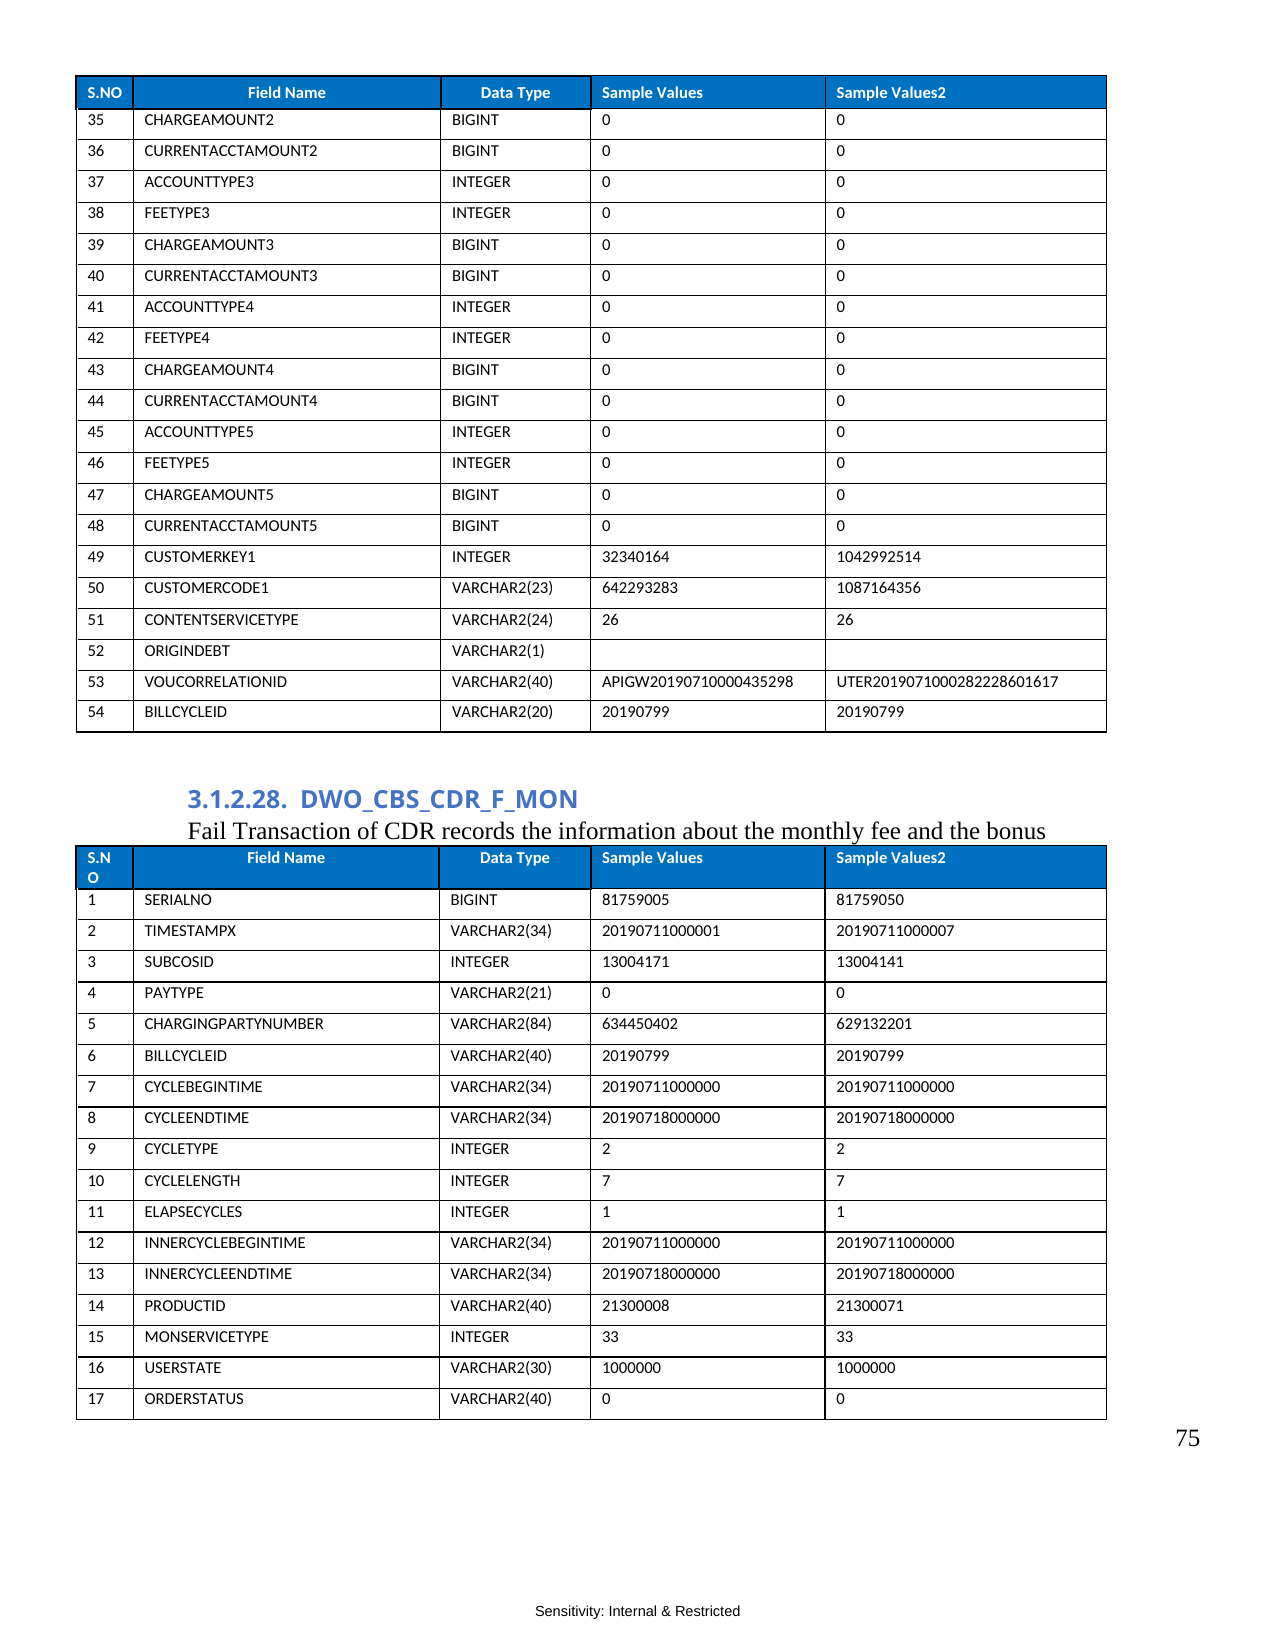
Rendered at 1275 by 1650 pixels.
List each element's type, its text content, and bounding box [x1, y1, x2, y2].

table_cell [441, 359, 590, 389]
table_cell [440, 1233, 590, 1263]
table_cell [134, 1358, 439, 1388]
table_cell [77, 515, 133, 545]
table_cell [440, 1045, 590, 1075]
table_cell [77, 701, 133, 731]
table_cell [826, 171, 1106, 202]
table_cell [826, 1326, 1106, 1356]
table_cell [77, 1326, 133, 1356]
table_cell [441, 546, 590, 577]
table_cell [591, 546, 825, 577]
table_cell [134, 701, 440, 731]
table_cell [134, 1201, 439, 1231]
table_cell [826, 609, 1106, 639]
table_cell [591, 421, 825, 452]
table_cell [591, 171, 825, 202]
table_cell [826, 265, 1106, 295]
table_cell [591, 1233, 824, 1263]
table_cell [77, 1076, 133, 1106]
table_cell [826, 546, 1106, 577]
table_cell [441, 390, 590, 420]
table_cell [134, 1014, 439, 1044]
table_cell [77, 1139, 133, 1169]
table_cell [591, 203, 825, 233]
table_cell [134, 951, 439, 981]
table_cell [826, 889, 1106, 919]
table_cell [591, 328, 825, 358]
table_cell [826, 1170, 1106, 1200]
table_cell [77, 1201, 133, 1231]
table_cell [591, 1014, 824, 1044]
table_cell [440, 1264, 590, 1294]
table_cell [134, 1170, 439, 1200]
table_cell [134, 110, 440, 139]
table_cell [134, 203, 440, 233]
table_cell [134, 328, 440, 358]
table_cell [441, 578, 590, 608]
subtitle DWO_CBS_CDR_F_MON [187, 782, 1200, 816]
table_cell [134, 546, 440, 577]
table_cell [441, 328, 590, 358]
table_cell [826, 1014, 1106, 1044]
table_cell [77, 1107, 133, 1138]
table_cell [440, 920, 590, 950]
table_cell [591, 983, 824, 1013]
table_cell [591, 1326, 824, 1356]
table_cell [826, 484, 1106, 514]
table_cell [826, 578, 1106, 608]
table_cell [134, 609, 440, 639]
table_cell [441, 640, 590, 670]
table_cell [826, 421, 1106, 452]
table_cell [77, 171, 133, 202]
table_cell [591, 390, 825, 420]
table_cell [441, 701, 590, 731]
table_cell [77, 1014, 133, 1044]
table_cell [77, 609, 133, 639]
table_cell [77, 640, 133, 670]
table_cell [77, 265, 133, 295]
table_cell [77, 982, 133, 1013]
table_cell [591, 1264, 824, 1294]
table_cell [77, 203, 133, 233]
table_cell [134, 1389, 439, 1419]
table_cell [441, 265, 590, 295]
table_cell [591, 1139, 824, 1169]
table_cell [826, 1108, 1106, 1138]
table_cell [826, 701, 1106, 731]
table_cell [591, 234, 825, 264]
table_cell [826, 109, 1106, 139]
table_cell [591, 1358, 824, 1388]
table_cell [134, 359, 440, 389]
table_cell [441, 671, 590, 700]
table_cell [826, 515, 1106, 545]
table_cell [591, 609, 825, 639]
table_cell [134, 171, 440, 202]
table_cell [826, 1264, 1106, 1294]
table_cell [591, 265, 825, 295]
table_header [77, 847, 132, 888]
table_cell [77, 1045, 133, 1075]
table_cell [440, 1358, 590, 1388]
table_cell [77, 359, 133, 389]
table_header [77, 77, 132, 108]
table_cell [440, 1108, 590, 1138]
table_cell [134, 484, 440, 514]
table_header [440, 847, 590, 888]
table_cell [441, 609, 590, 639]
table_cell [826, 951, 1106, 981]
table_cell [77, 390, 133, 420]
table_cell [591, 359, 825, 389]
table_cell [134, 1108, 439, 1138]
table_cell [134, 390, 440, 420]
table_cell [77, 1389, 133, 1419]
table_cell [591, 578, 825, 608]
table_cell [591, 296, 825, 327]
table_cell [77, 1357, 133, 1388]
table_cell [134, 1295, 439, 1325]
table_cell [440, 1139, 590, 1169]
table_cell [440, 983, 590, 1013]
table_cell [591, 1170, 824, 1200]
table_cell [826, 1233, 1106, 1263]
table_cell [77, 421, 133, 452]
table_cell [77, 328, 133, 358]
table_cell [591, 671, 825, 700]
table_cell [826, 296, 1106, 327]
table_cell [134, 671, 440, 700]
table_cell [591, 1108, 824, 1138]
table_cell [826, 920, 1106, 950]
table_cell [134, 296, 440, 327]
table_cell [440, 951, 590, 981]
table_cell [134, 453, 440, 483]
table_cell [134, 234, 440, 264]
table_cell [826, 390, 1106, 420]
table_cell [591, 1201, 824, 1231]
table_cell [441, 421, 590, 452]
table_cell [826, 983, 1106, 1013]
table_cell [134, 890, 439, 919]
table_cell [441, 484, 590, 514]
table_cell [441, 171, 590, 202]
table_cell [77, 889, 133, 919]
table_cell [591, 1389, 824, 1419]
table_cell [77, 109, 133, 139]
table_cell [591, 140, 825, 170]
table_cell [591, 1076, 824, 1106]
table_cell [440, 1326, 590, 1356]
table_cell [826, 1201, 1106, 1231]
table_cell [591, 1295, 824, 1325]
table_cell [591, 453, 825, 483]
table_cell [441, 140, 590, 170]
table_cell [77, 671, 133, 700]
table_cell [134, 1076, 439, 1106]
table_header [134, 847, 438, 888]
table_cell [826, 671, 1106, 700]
text Fail Transaction of CDR records the information about the monthly fee and the bonus [187, 816, 1200, 845]
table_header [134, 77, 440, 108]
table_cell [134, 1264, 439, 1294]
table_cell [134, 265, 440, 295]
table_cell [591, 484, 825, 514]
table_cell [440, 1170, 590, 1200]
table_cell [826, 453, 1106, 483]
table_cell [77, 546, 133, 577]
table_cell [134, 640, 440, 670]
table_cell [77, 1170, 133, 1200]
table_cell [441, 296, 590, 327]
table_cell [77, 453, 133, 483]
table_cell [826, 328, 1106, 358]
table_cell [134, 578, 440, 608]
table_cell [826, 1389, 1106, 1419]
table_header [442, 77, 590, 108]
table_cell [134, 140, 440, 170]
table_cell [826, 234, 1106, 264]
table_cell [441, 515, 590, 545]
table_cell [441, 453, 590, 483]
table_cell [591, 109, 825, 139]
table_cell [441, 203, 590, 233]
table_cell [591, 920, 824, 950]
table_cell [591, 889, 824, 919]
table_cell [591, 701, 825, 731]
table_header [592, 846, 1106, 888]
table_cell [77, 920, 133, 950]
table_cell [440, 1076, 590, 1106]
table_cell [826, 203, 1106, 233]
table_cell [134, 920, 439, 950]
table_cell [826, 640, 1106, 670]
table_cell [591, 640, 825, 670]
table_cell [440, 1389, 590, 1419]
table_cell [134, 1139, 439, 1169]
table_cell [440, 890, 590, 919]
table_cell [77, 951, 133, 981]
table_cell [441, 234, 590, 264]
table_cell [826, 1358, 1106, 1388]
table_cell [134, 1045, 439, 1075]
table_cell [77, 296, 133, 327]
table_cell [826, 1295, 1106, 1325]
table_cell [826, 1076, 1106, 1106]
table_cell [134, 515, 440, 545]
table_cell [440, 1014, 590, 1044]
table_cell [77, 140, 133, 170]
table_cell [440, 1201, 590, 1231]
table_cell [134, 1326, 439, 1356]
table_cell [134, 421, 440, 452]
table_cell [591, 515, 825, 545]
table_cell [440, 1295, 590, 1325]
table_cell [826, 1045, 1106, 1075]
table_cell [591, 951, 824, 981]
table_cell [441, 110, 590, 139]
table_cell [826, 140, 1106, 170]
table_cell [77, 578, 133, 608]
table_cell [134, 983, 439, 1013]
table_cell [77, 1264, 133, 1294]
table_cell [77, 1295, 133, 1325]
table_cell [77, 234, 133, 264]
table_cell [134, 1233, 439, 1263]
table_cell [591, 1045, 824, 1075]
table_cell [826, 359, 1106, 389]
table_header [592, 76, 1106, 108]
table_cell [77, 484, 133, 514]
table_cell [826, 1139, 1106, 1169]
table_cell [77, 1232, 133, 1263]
